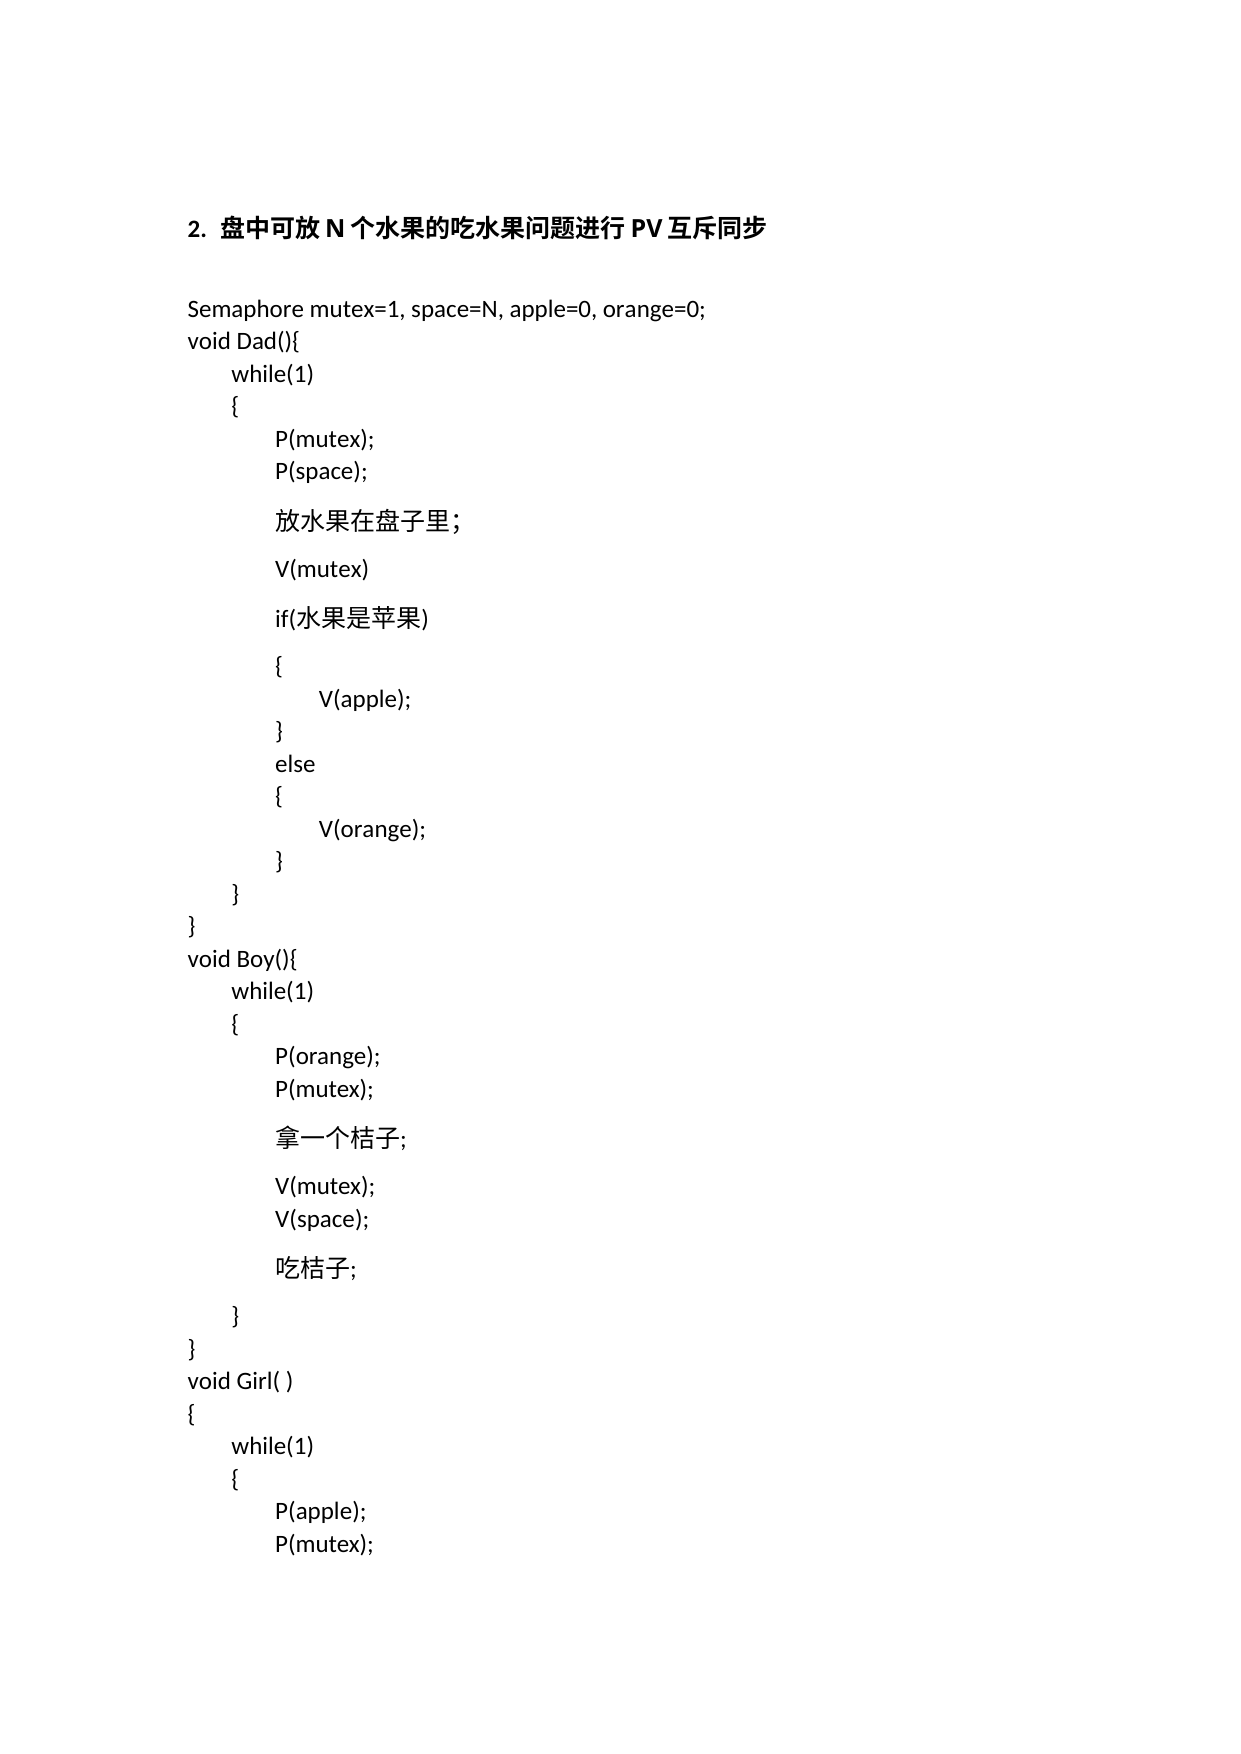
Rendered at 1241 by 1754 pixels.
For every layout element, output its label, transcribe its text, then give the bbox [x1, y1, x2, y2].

text while(1) [187, 1429, 1053, 1462]
text void Boy(){ [187, 942, 1053, 974]
text { [187, 1007, 1053, 1039]
text P(space); [231, 454, 1053, 487]
text void Girl( ) [187, 1364, 1053, 1397]
text } [187, 1299, 1053, 1332]
text else [231, 747, 1053, 779]
text void Dad(){ [187, 324, 1053, 357]
text } [231, 844, 1053, 877]
text P(mutex); [187, 1072, 1053, 1104]
text { [231, 649, 1053, 682]
list 盘中可放N个水果的吃水果问题进行PV互斥同步 [187, 194, 1053, 259]
text } [231, 714, 1053, 747]
text P(orange); [187, 1039, 1053, 1072]
text 吃桔子; [187, 1234, 1053, 1299]
text if(水果是苹果) [231, 584, 1053, 649]
text { [187, 1462, 1053, 1494]
text 放水果在盘子里； [231, 487, 1053, 552]
text while(1) [187, 974, 1053, 1007]
text P(mutex); [187, 1527, 1053, 1559]
text } [187, 1332, 1053, 1364]
text V(orange); [275, 812, 1053, 844]
text V(apple); [275, 682, 1053, 714]
text P(apple); [187, 1494, 1053, 1527]
text } [187, 877, 1053, 909]
text } [187, 909, 1053, 942]
text { [231, 779, 1053, 812]
text V(mutex); [187, 1169, 1053, 1202]
text while(1) [187, 357, 1053, 389]
text { [187, 389, 1053, 422]
text { [187, 1397, 1053, 1429]
text P(mutex); [231, 422, 1053, 454]
text 拿一个桔子; [187, 1104, 1053, 1169]
text Semaphore mutex=1, space=N, apple=0, orange=0; [187, 292, 1053, 324]
text V(mutex) [231, 552, 1053, 584]
text V(space); [187, 1202, 1053, 1234]
